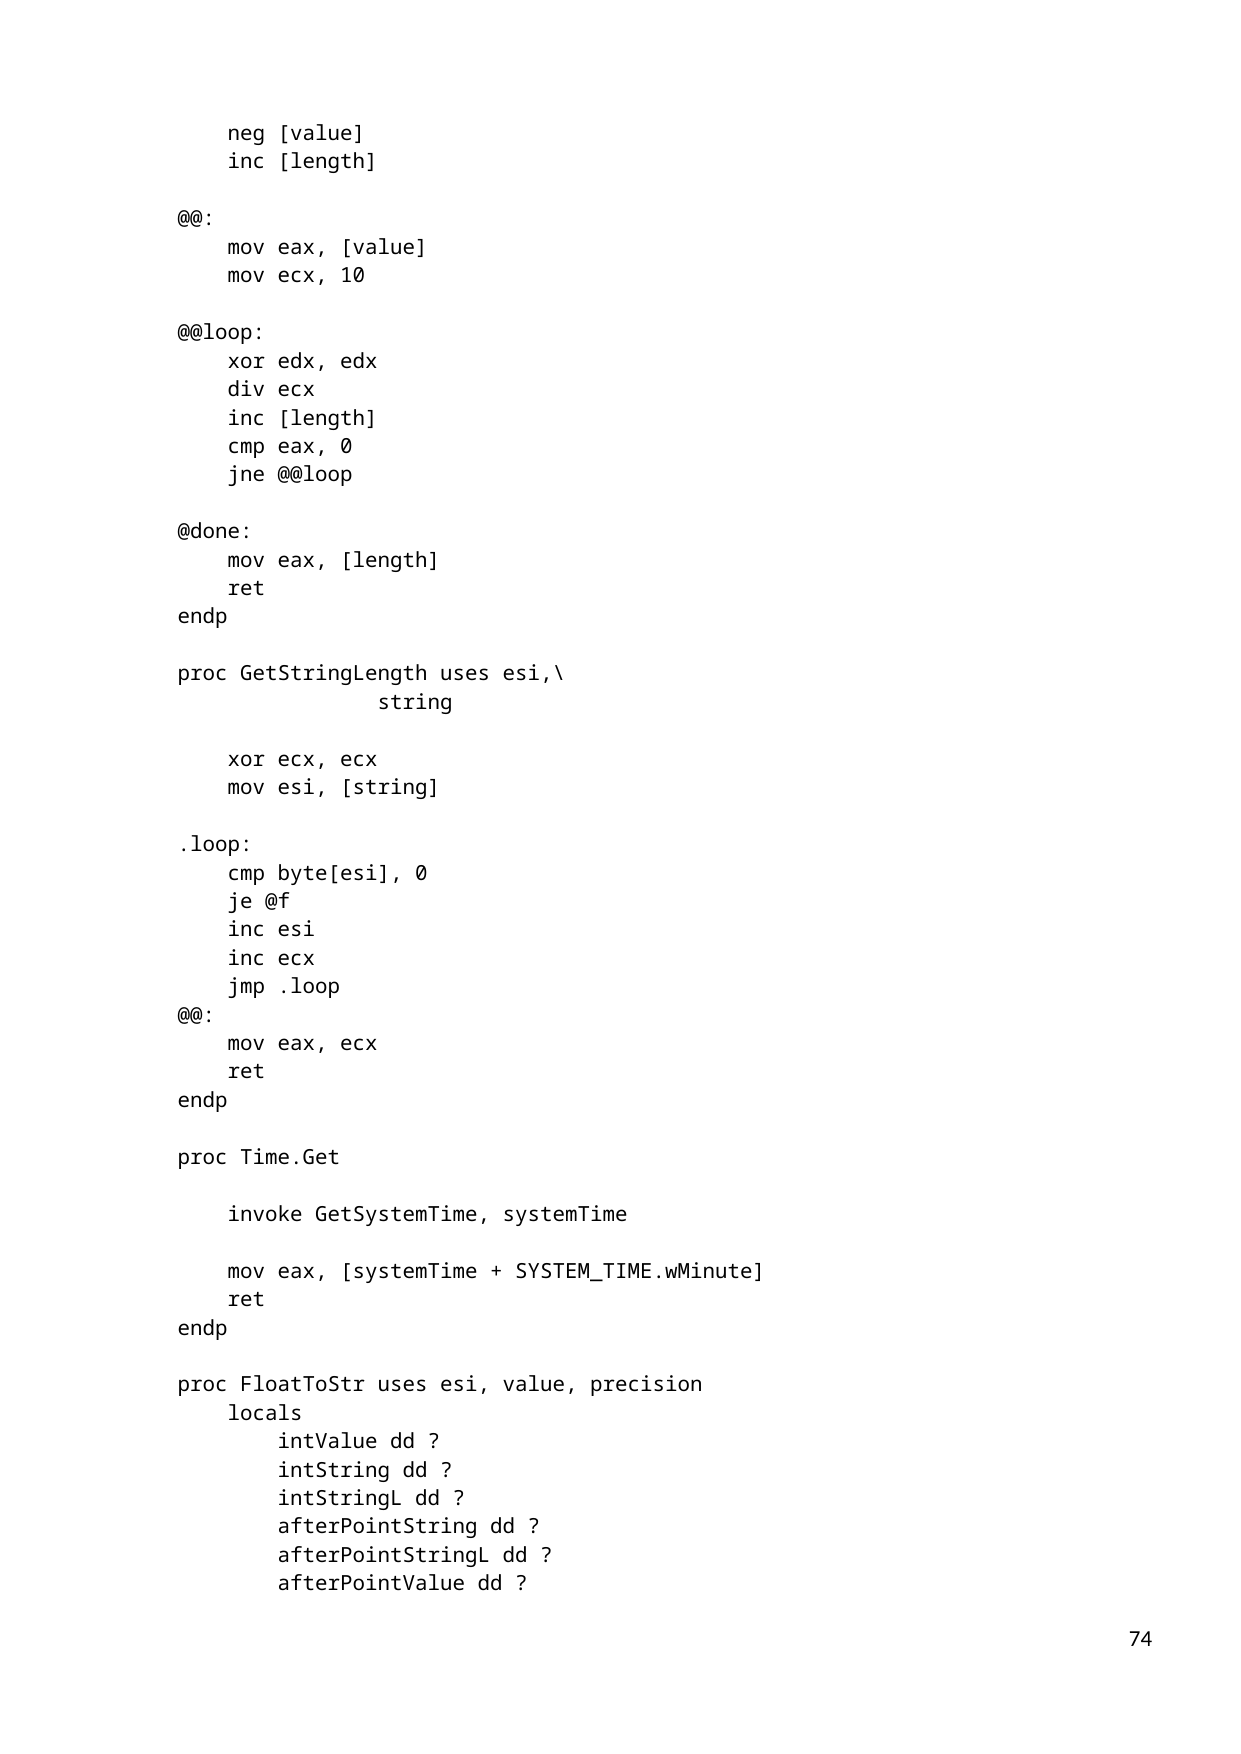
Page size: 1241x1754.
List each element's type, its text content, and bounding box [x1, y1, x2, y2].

text inc [length] [177, 147, 1152, 175]
text endp [177, 602, 1152, 630]
text je @f [177, 886, 1152, 914]
text xor edx, edx [177, 346, 1152, 374]
text neg [value] [177, 118, 1152, 147]
text mov ecx, 10 [177, 260, 1152, 289]
text jmp .loop [177, 971, 1152, 1000]
text ret [177, 573, 1152, 602]
text proc Time.Get [177, 1142, 1152, 1170]
text cmp eax, 0 [177, 431, 1152, 459]
text mov eax, [value] [177, 232, 1152, 260]
text endp [177, 1085, 1152, 1113]
text @@: [177, 1000, 1152, 1028]
text @done: [177, 516, 1152, 545]
text ret [177, 1057, 1152, 1085]
text intValue dd ? [177, 1426, 1152, 1455]
text proc GetStringLength uses esi,\ [177, 658, 1152, 687]
text mov eax, [systemTime + SYSTEM_TIME.wMinute] [177, 1256, 1152, 1284]
text endp [177, 1313, 1152, 1341]
text mov eax, [length] [177, 545, 1152, 573]
text afterPointStringL dd ? [177, 1540, 1152, 1568]
text intStringL dd ? [177, 1483, 1152, 1512]
text ret [177, 1284, 1152, 1313]
text proc FloatToStr uses esi, value, precision [177, 1369, 1152, 1398]
text mov eax, ecx [177, 1028, 1152, 1057]
text invoke GetSystemTime, systemTime [177, 1199, 1152, 1227]
text string [177, 687, 1152, 715]
text inc ecx [177, 943, 1152, 971]
text jne @@loop [177, 459, 1152, 488]
text afterPointValue dd ? [177, 1568, 1152, 1597]
text xor ecx, ecx [177, 744, 1152, 772]
text cmp byte[esi], 0 [177, 858, 1152, 886]
text afterPointString dd ? [177, 1512, 1152, 1540]
text div ecx [177, 374, 1152, 403]
text intString dd ? [177, 1455, 1152, 1483]
text inc esi [177, 914, 1152, 943]
text @@loop: [177, 317, 1152, 346]
text inc [length] [177, 403, 1152, 431]
text mov esi, [string] [177, 772, 1152, 801]
text .loop: [177, 829, 1152, 858]
text @@: [177, 203, 1152, 232]
text locals [177, 1398, 1152, 1426]
